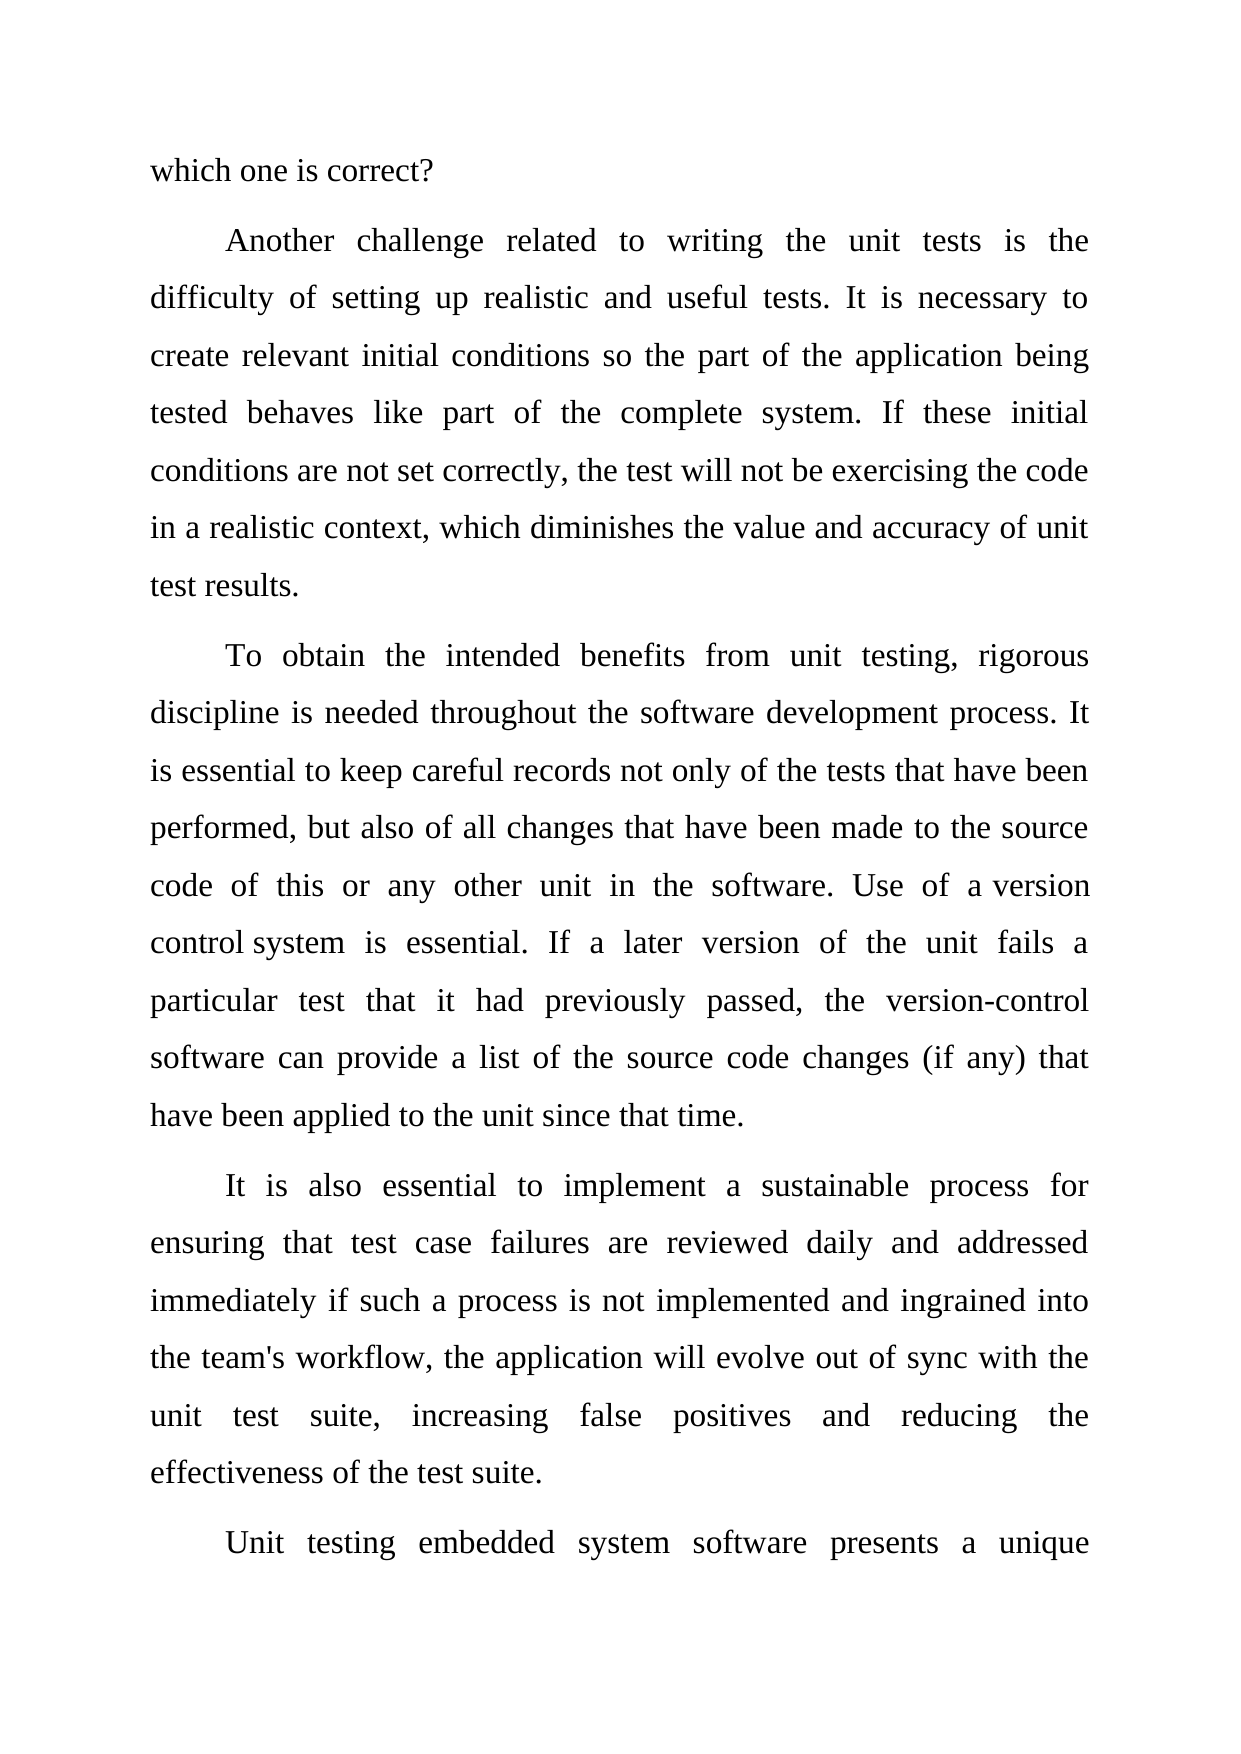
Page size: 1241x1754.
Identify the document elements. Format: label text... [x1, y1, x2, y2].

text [150, 150, 1090, 188]
text It is also essential to implement a sustainable process for ensuring that test case failures are reviewed daily and addressed immediately if such a process is not implemented and ingrained into the team's workflow, the application will evolve out of sync with the unit test suite, increasing false positives and reducing the effectiveness of the test suite. [150, 1165, 1090, 1491]
text To obtain the intended benefits from unit testing, rigorous discipline is needed throughout the software development process. It is essential to keep careful records not only of the tests that have been performed, but also of all changes that have been made to the source code of this or any other unit in the software. Use of a version control system is essential. If a later version of the unit fails a particular test that it had previously passed, the version-control software can provide a list of the source code changes (if any) that have been applied to the unit since that time. [150, 635, 1090, 1133]
text Another challenge related to writing the unit tests is the difficulty of setting up realistic and useful tests. It is necessary to create relevant initial conditions so the part of the application being tested behaves like part of the complete system. If these initial conditions are not set correctly, the test will not be exercising the code in a realistic context, which diminishes the value and accuracy of unit test results. [150, 220, 1090, 603]
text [150, 1522, 1090, 1561]
